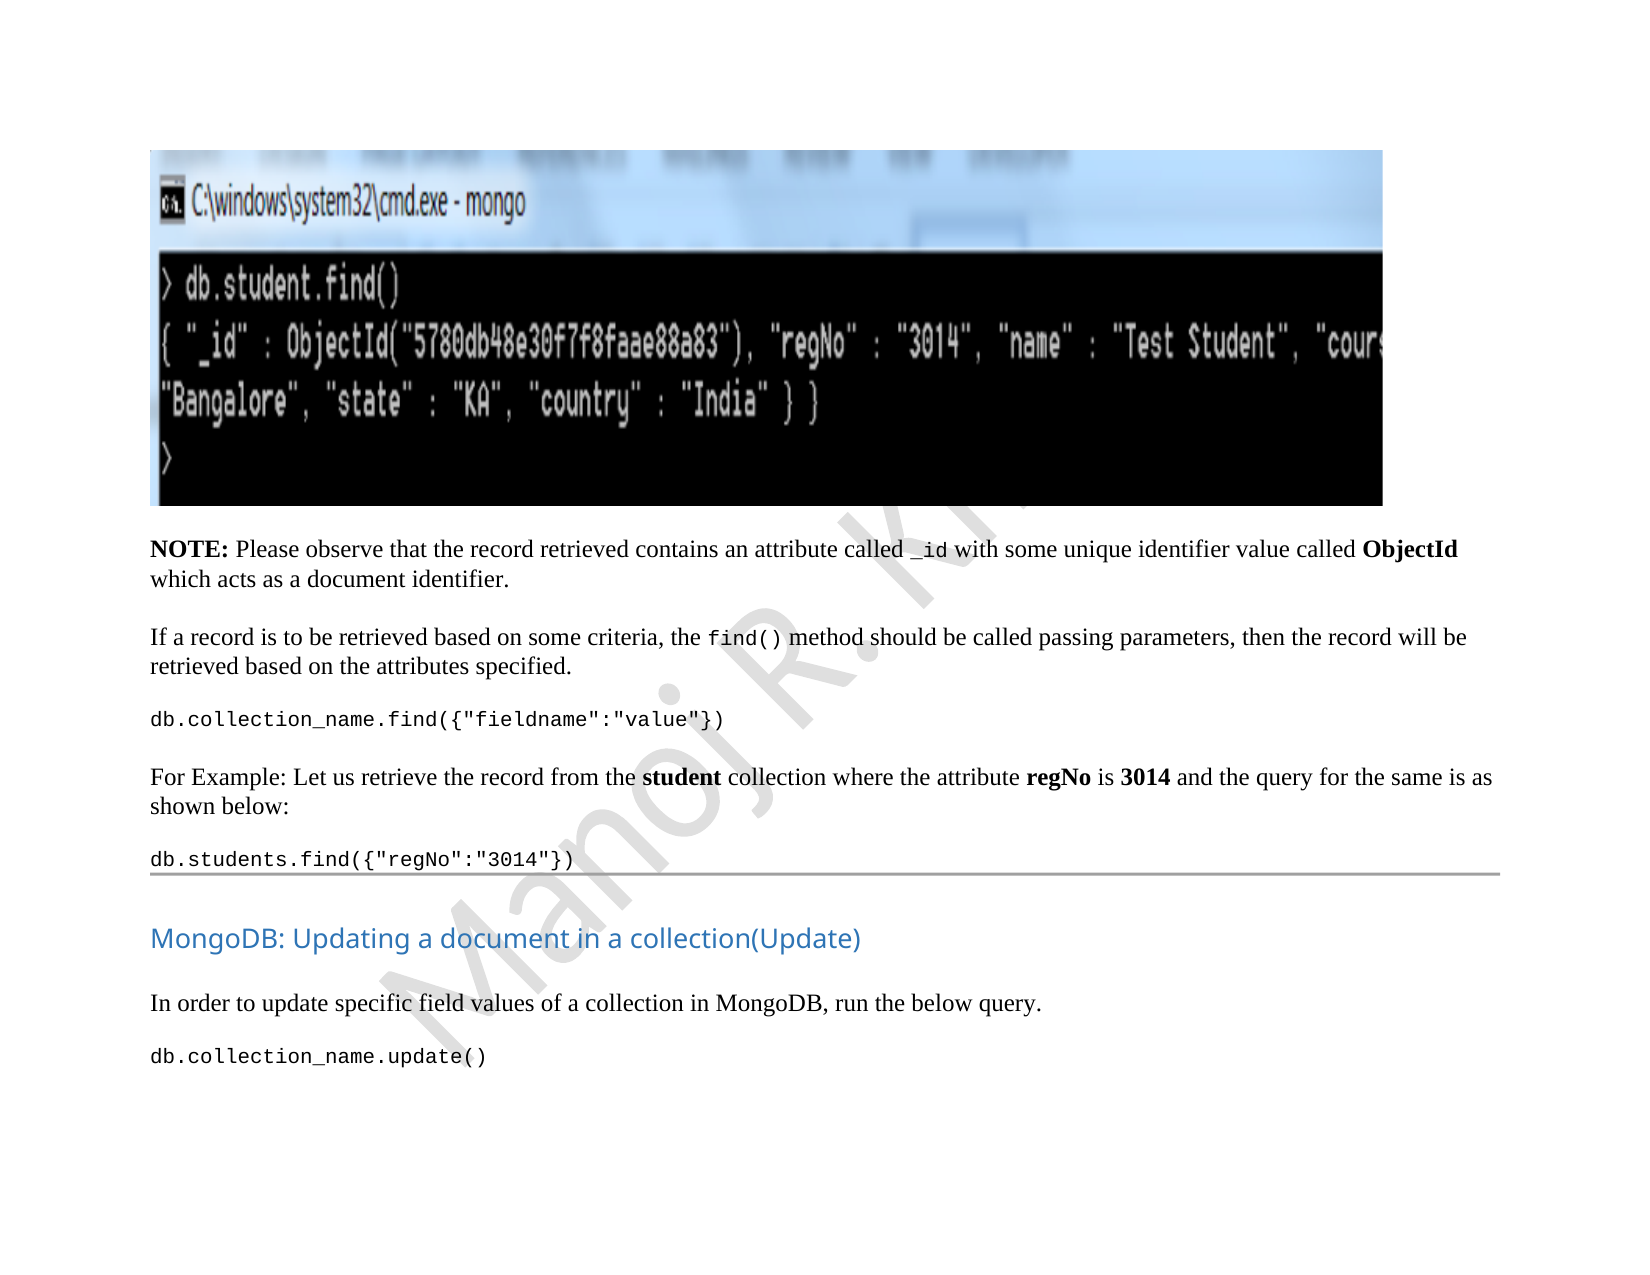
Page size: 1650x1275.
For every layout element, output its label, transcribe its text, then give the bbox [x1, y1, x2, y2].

subtitle MongoDB: Updating a document in a collection(Update) [150, 919, 1500, 956]
text db.collection_name.update() [150, 1046, 1500, 1070]
text NOTE: Please observe that the record retrieved contains an attribute called _id with some unique identifier value called ObjectId which acts as a document identifier. [150, 534, 1500, 593]
text If a record is to be retrieved based on some criteria, the find() method should be called passing parameters, then the record will be retrieved based on the attributes specified. [150, 622, 1500, 680]
text For Example: Let us retrieve the record from the student collection where the attribute regNo is 3014 and the query for the same is as shown below: [150, 762, 1500, 820]
text db.students.find({"regNo":"3014"}) [150, 849, 1500, 872]
picture [150, 150, 1383, 506]
text db.collection_name.find({"fieldname":"value"}) [150, 709, 1500, 733]
text In order to update specific field values of a collection in MongoDB, run the below query. [150, 988, 1500, 1017]
